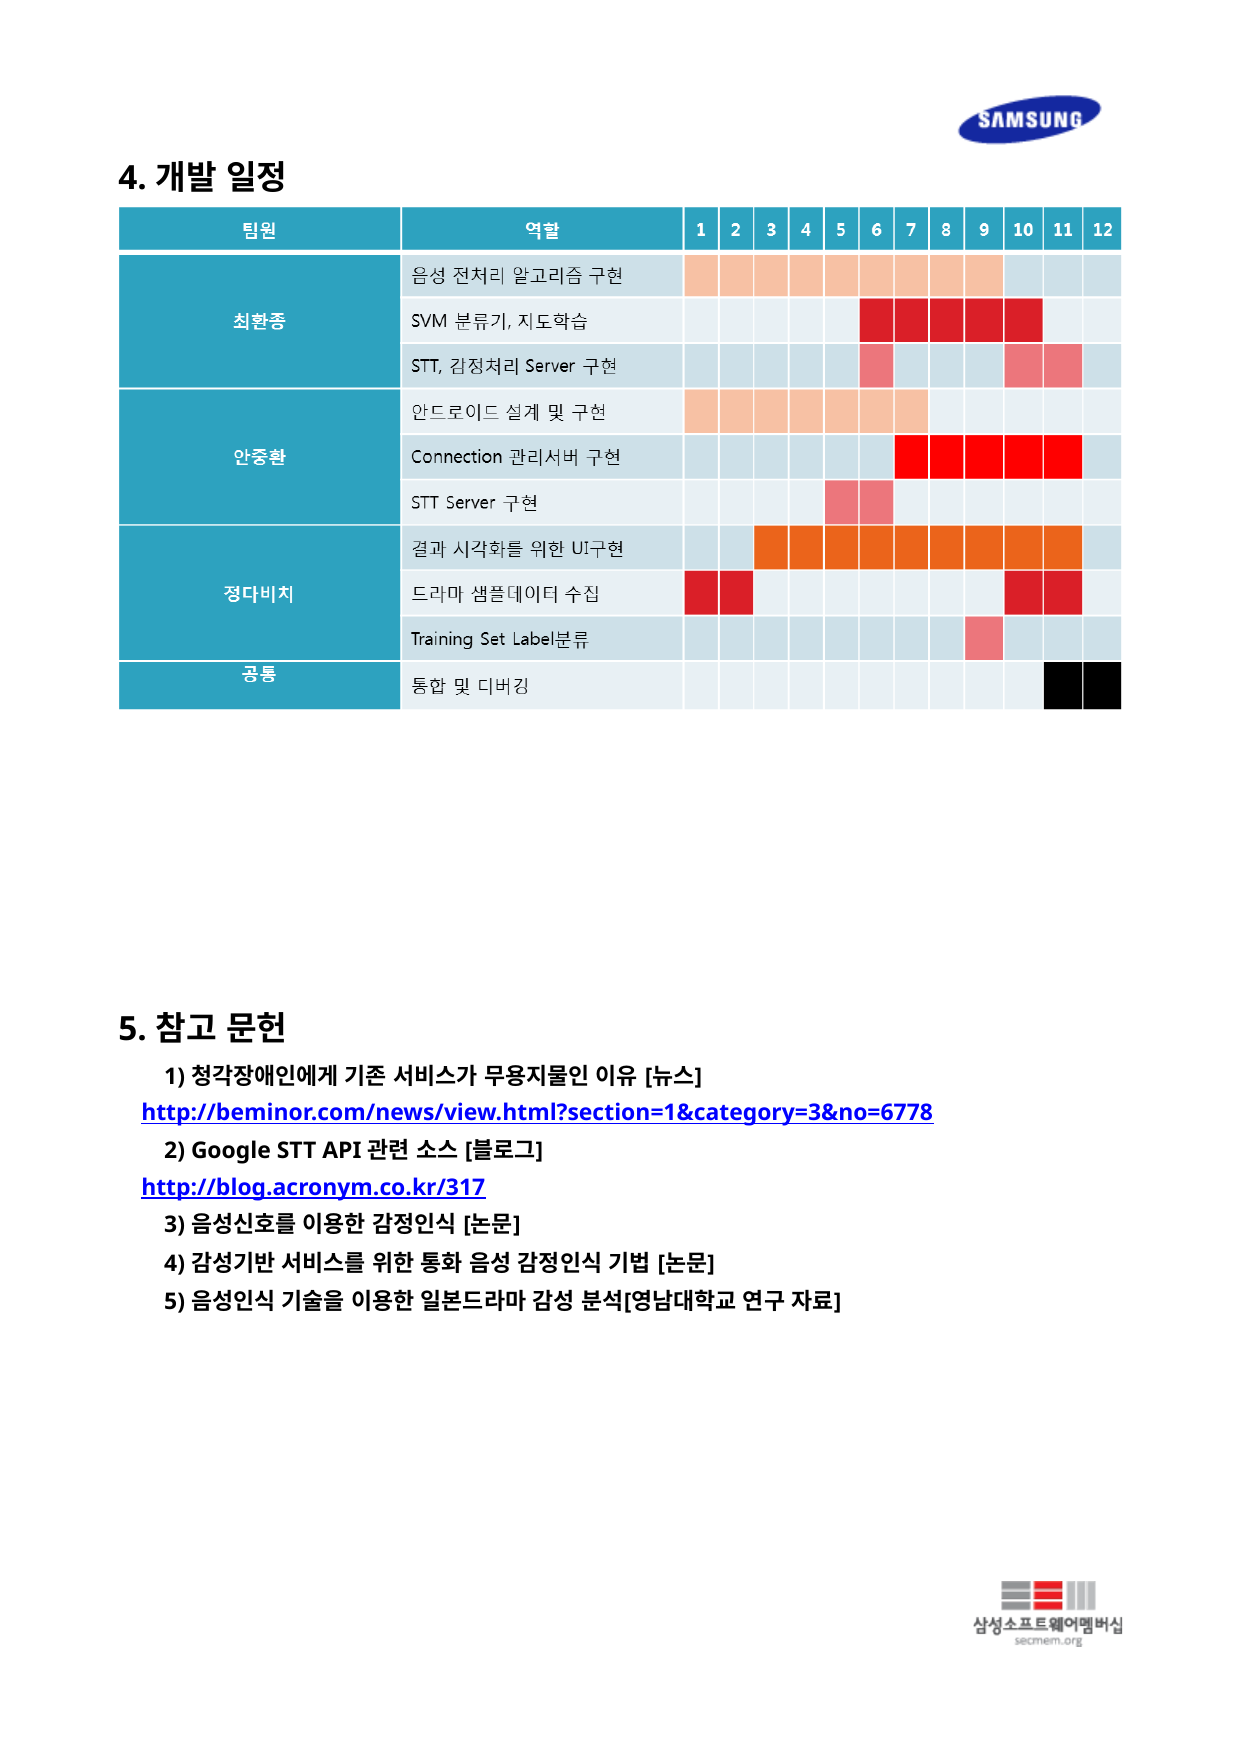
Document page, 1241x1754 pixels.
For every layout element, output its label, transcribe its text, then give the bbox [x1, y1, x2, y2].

subtitle 5. 참고 문헌 [118, 1002, 1122, 1051]
subtitle 2) Google STT API 관련 소스 [블로그] [141, 1132, 1122, 1165]
subtitle 1) 청각장애인에게 기존 서비스가 무용지물인 이유 [뉴스] [141, 1058, 1122, 1091]
subtitle 3) 음성신호를 이용한 감정인식 [논문] [141, 1206, 1122, 1240]
subtitle 5) 음성인식 기술을 이용한 일본드라마 감성 분석[영남대학교 연구 자료] [141, 1283, 1122, 1316]
picture [118, 206, 1122, 710]
text http://blog.acronym.co.kr/317 [118, 1170, 1122, 1202]
text http://beminor.com/news/view.html?section=1&category=3&no=6778 [118, 1096, 1122, 1127]
picture [973, 1581, 1123, 1647]
picture [930, 88, 1123, 148]
subtitle 4) 감성기반 서비스를 위한 통화 음성 감정인식 기법 [논문] [141, 1245, 1122, 1278]
subtitle 4. 개발 일정 [118, 151, 1122, 199]
